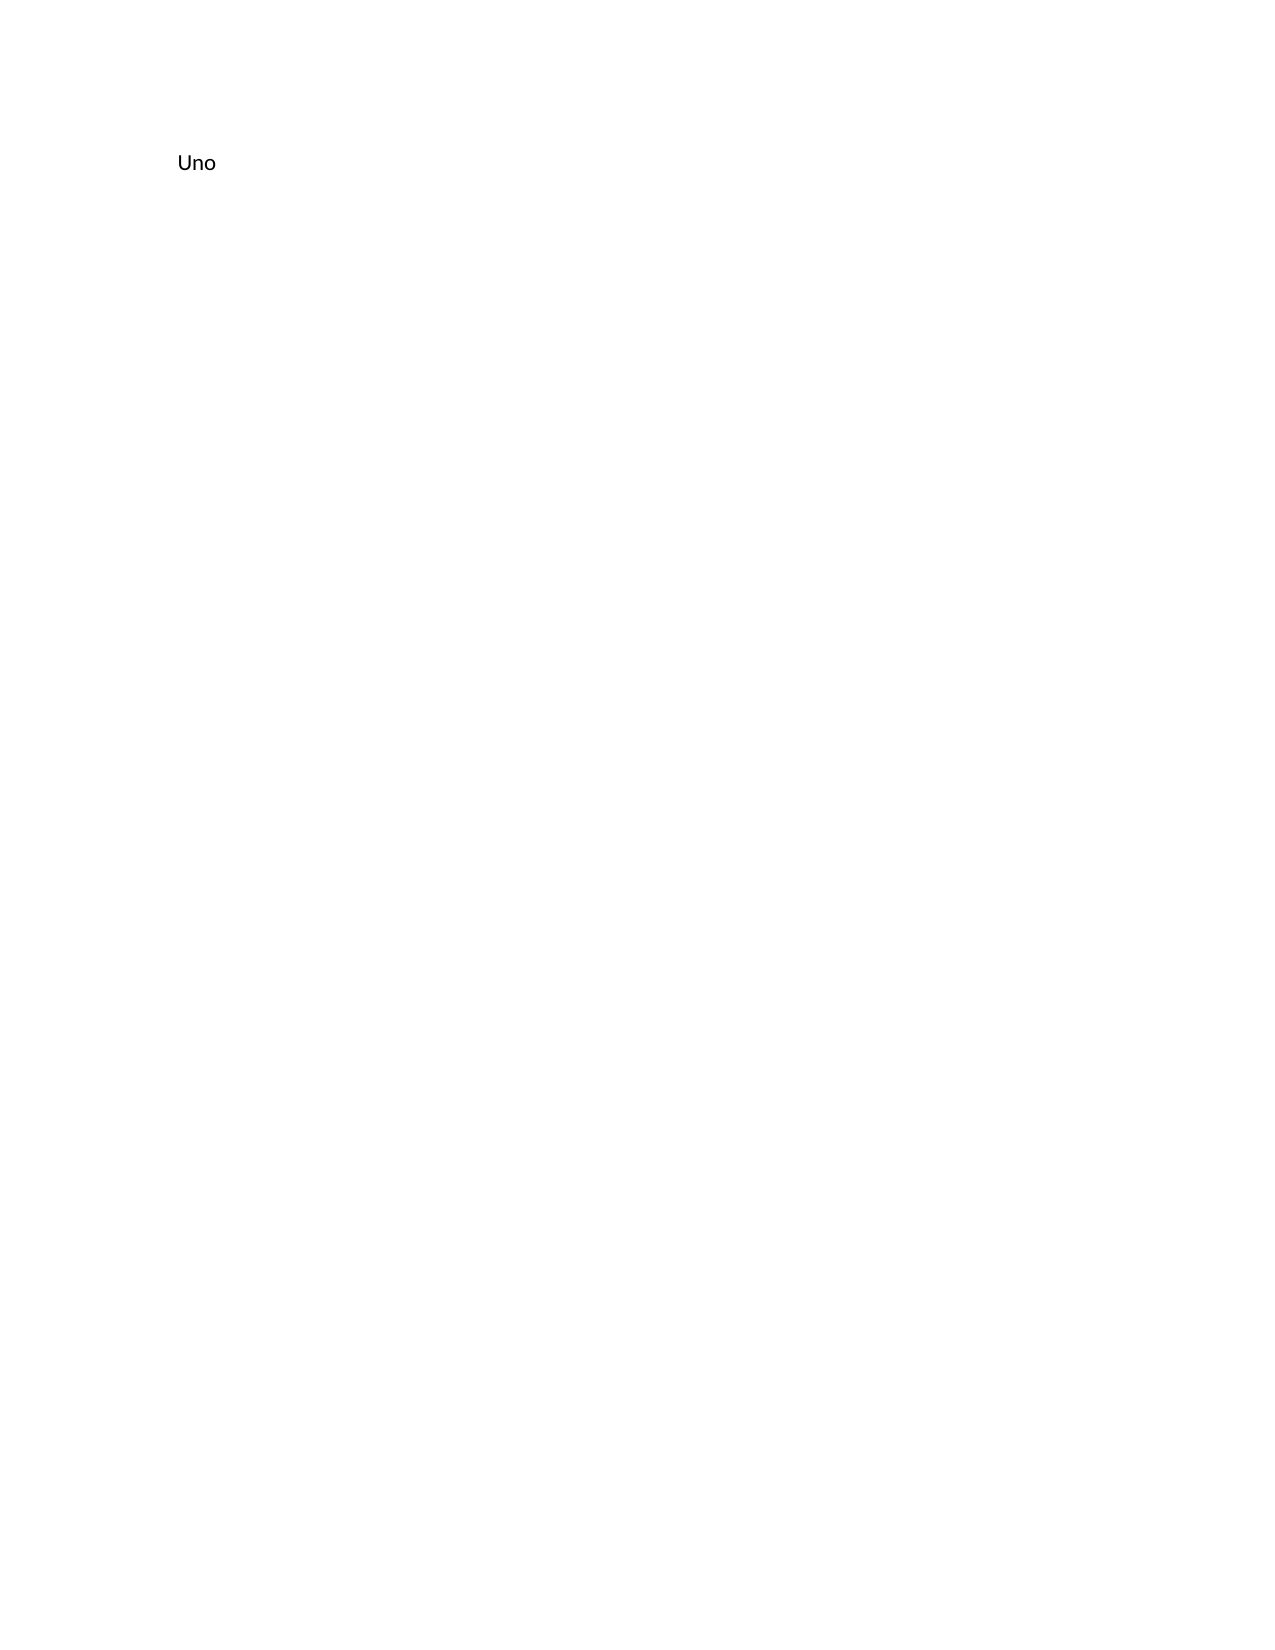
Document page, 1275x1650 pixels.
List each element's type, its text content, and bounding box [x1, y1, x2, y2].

text Uno [177, 148, 1098, 176]
